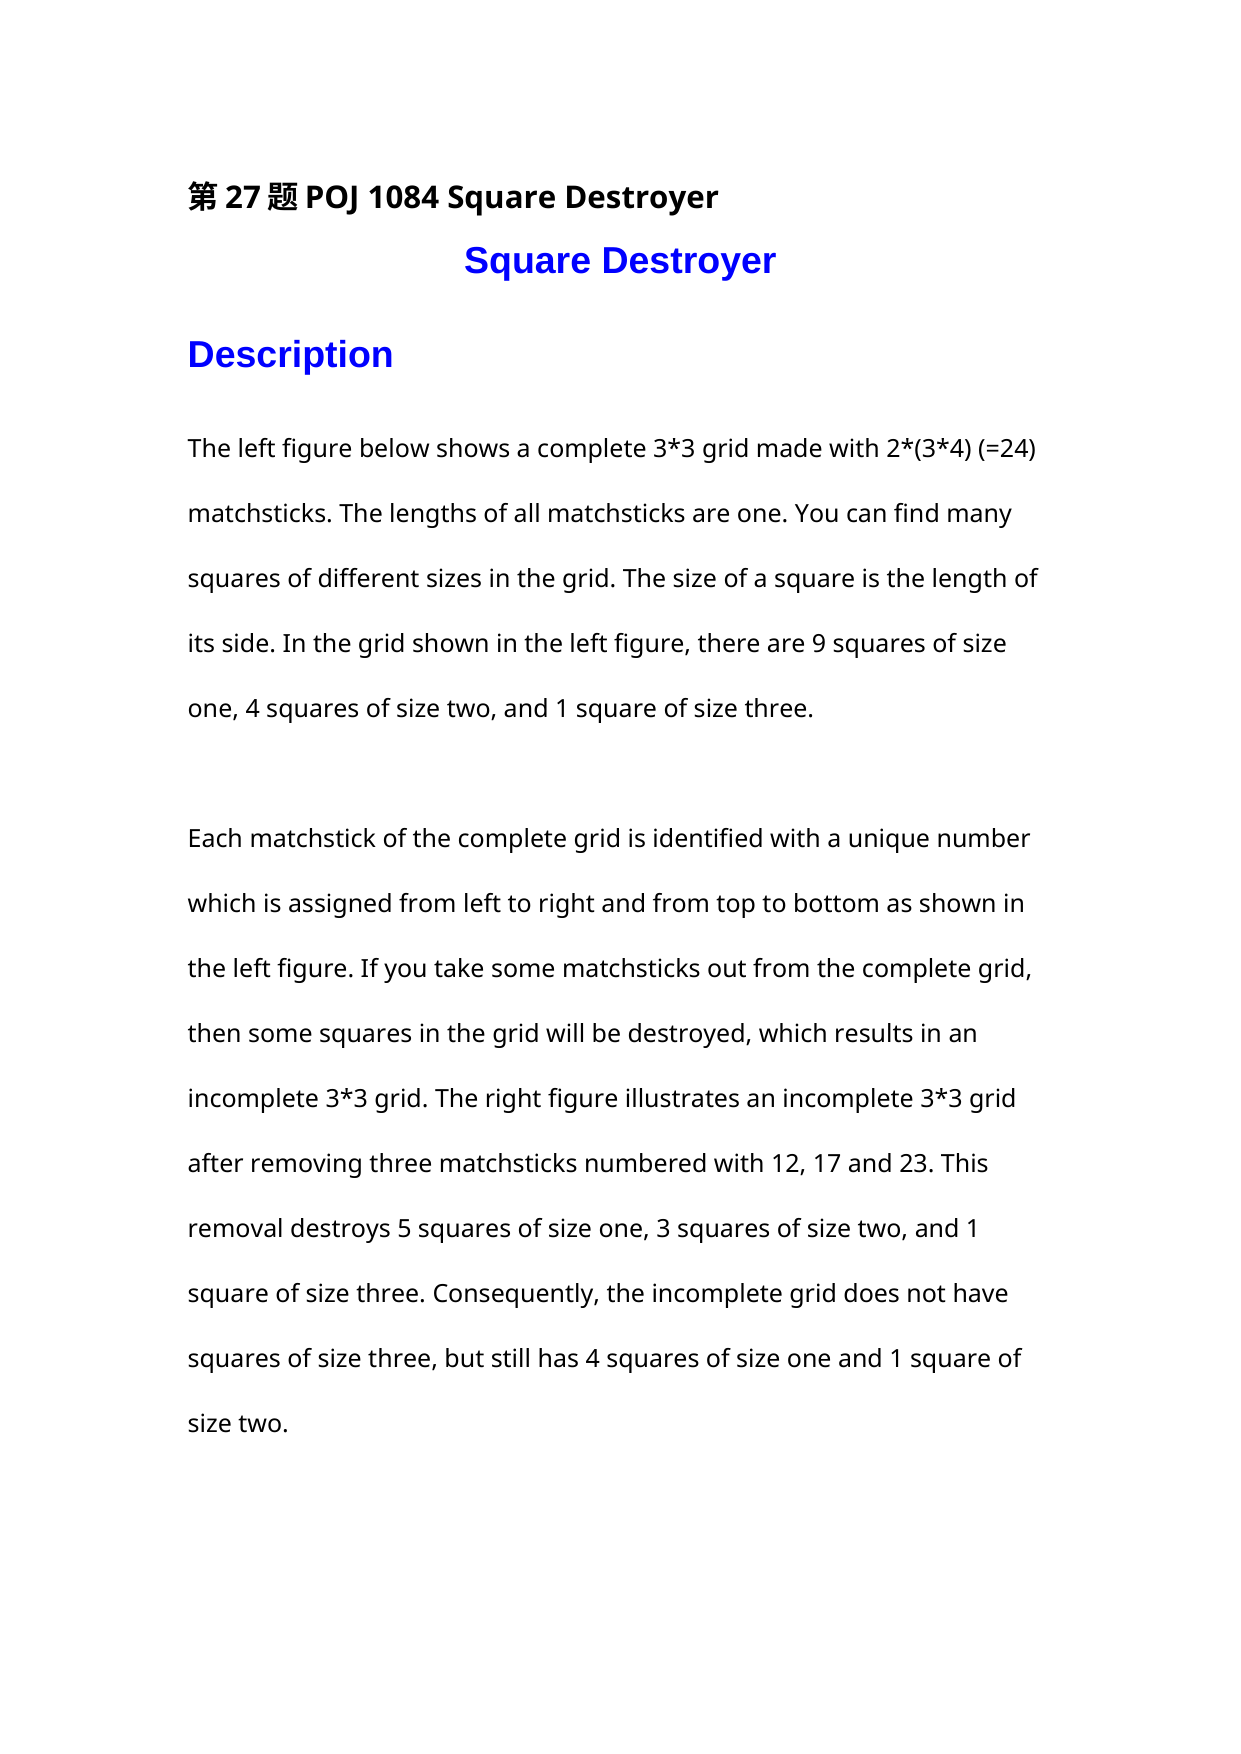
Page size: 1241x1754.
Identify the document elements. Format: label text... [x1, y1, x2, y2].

text Description [187, 321, 1053, 386]
text The left figure below shows a complete 3*3 grid made with 2*(3*4) (=24) matchsticks. The lengths of all matchsticks are one. You can find many squares of different sizes in the grid. The size of a square is the length of its side. In the grid shown in the left figure, there are 9 squares of size one, 4 squares of size two, and 1 square of size three. Each matchstick of the complete grid is identified with a unique number which is assigned from left to right and from top to bottom as shown in the left figure. If you take some matchsticks out from the complete grid, then some squares in the grid will be destroyed, which results in an incomplete 3*3 grid. The right figure illustrates an incomplete 3*3 grid after removing three matchsticks numbered with 12, 17 and 23. This removal destroys 5 squares of size one, 3 squares of size two, and 1 square of size three. Consequently, the incomplete grid does not have squares of size three, but still has 4 squares of size one and 1 square of size two. [187, 415, 1053, 1455]
text Square Destroyer [187, 227, 1053, 292]
text 第27题POJ 1084 Square Destroyer [187, 162, 1053, 227]
